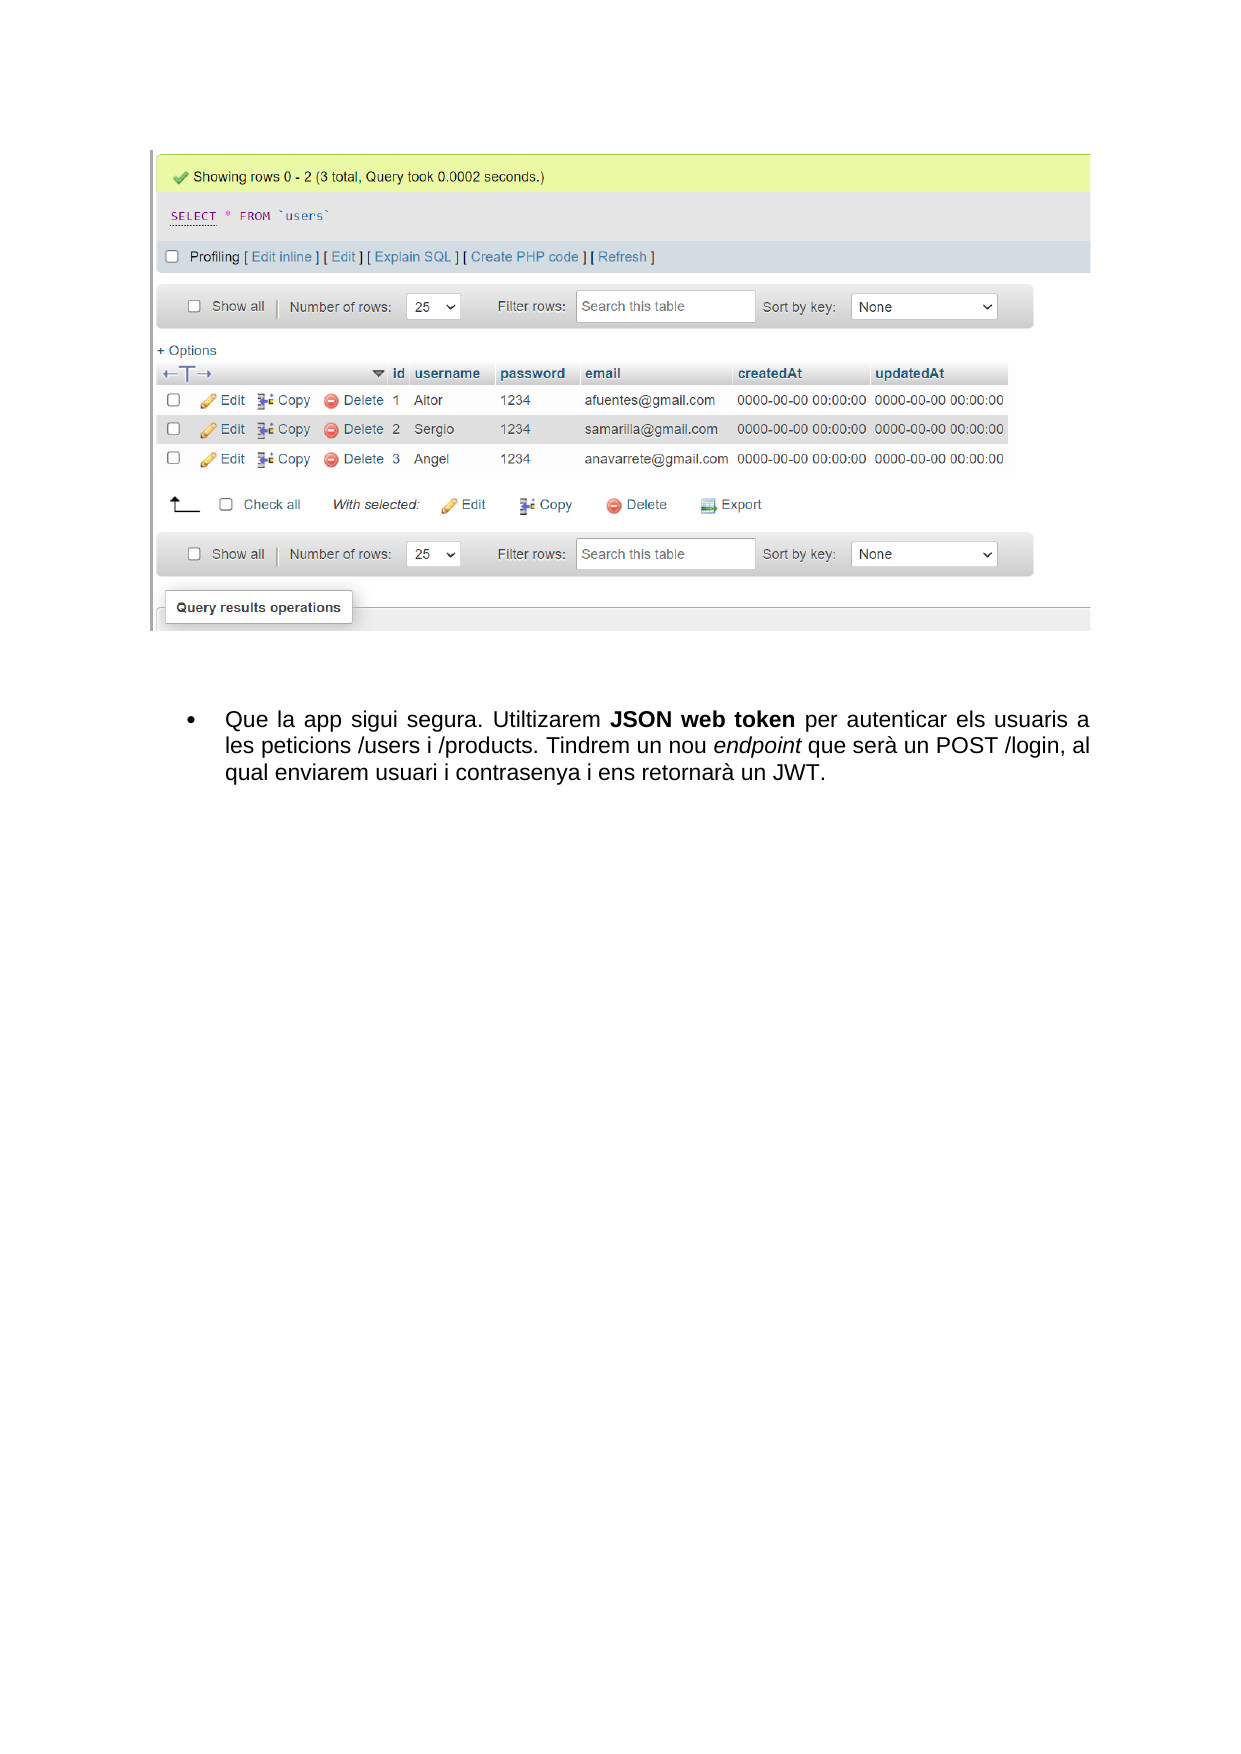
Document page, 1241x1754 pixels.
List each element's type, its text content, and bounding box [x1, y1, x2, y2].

list Que la app sigui segura. Utiltizarem JSON web token per autenticar els usuaris a les peticions /users i /products. Tindrem un nou endpoint que serà un POST /login, al qual enviarem usuari i contrasenya i ens retornarà un JWT. [187, 706, 1090, 785]
picture [150, 150, 1091, 631]
